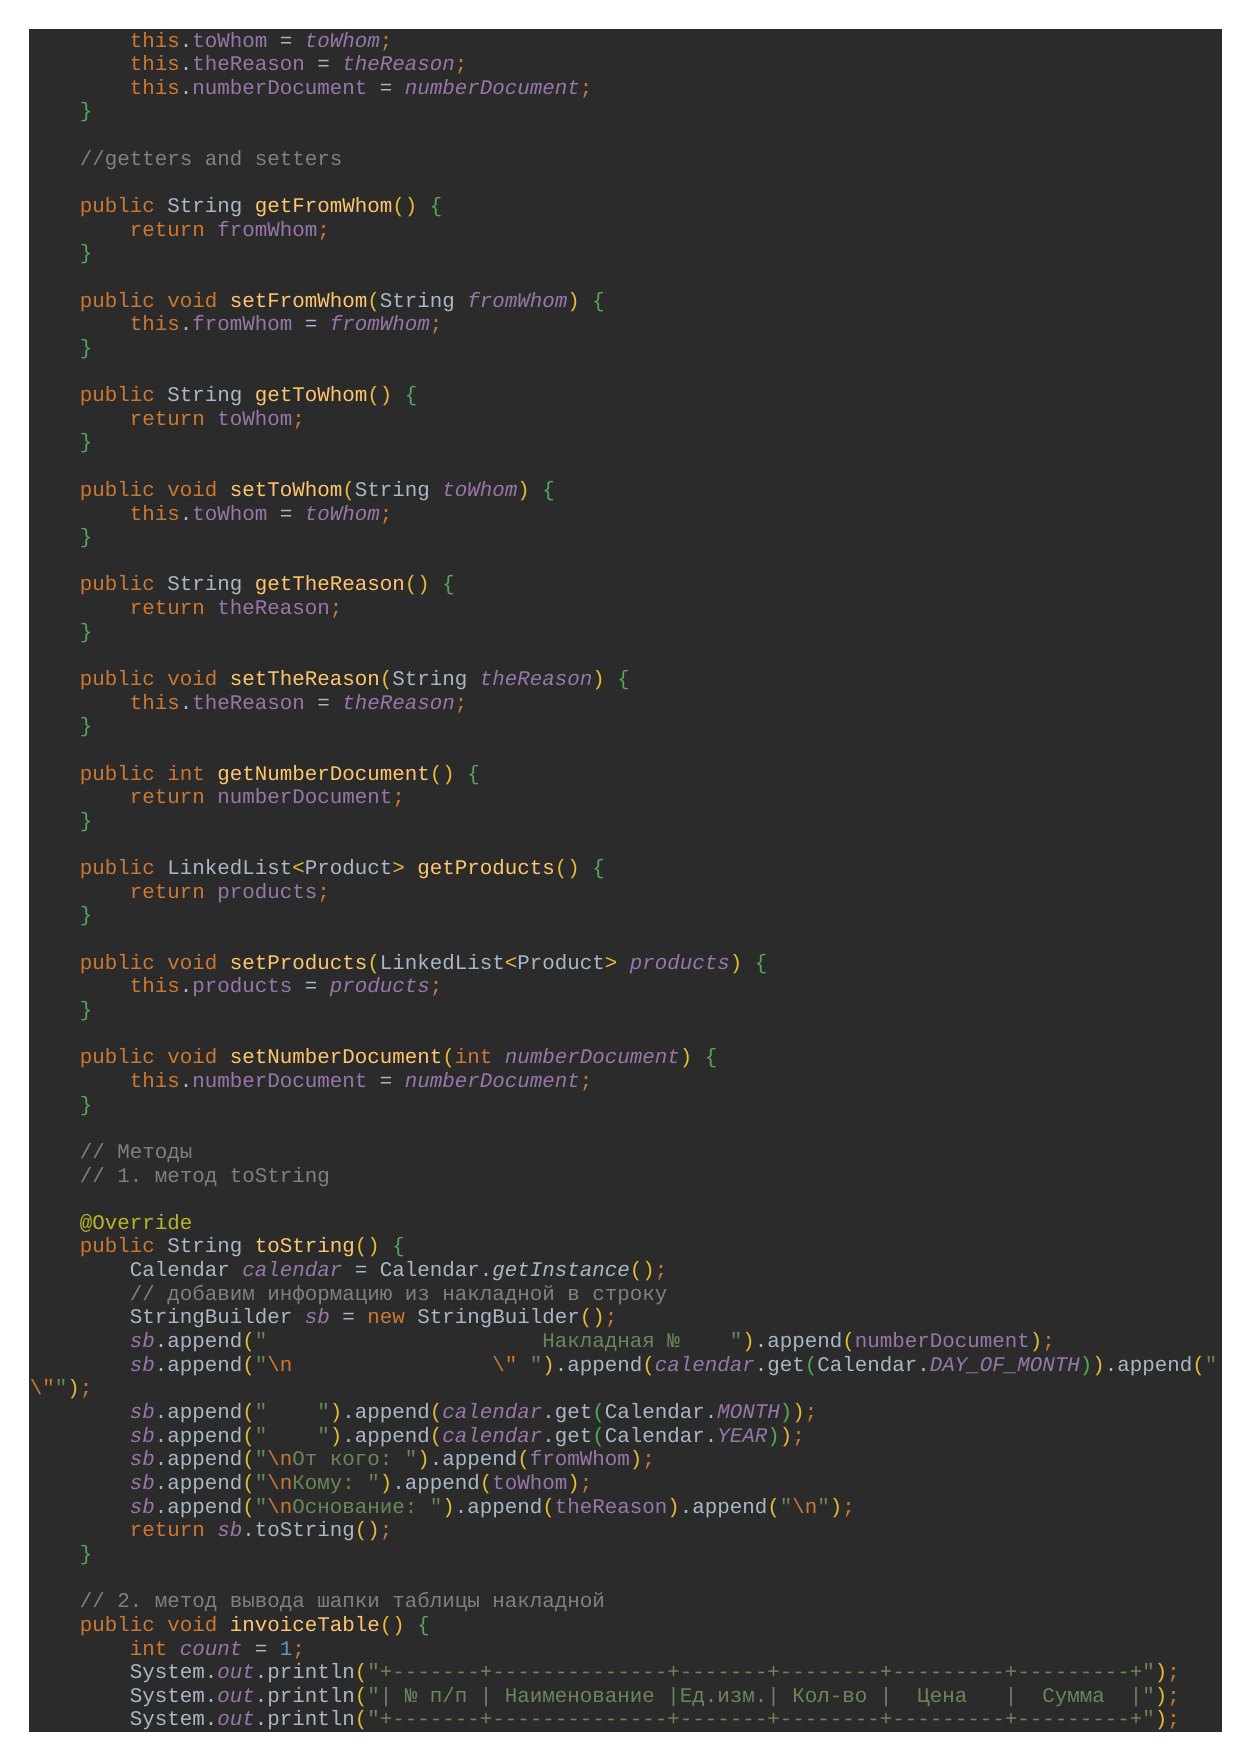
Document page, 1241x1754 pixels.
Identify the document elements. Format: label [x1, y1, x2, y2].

text [29, 29, 1222, 1732]
